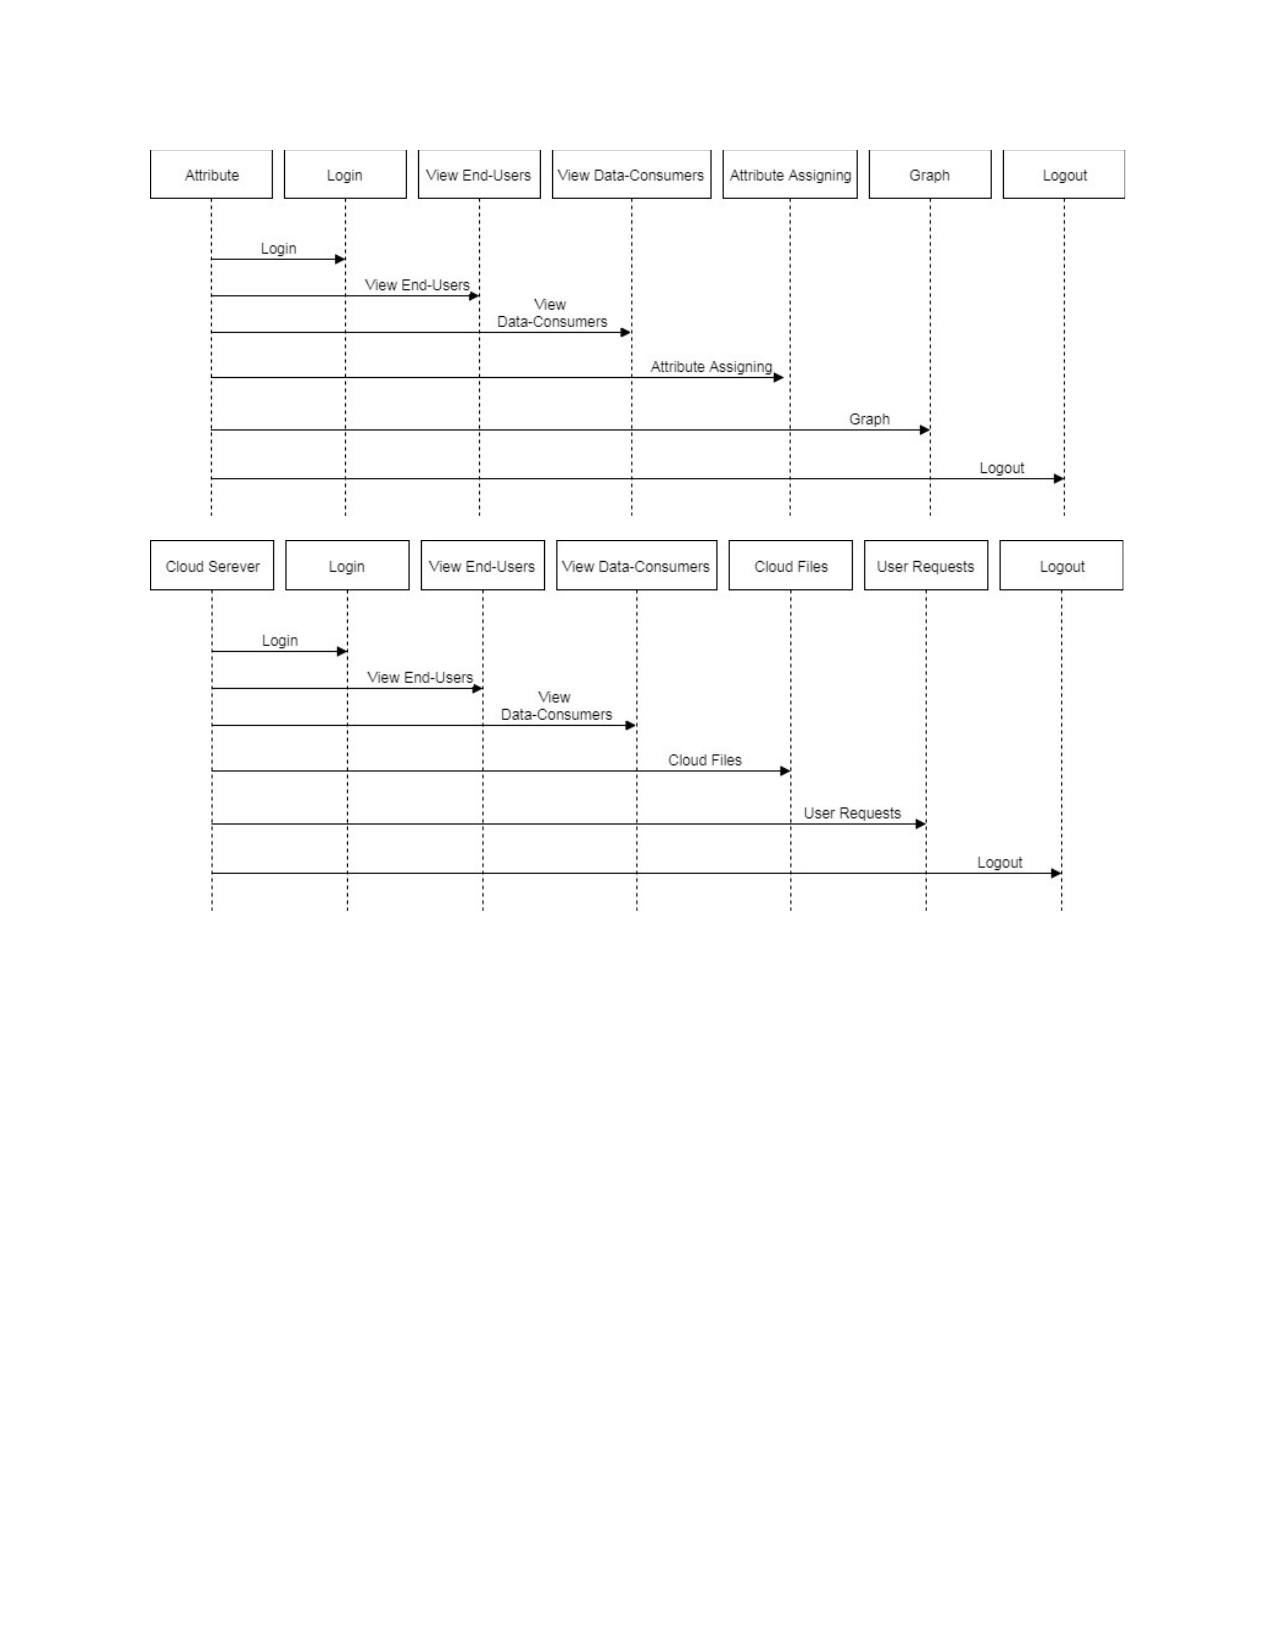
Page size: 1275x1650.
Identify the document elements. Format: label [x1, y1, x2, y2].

picture [150, 150, 1125, 516]
picture [150, 540, 1124, 911]
